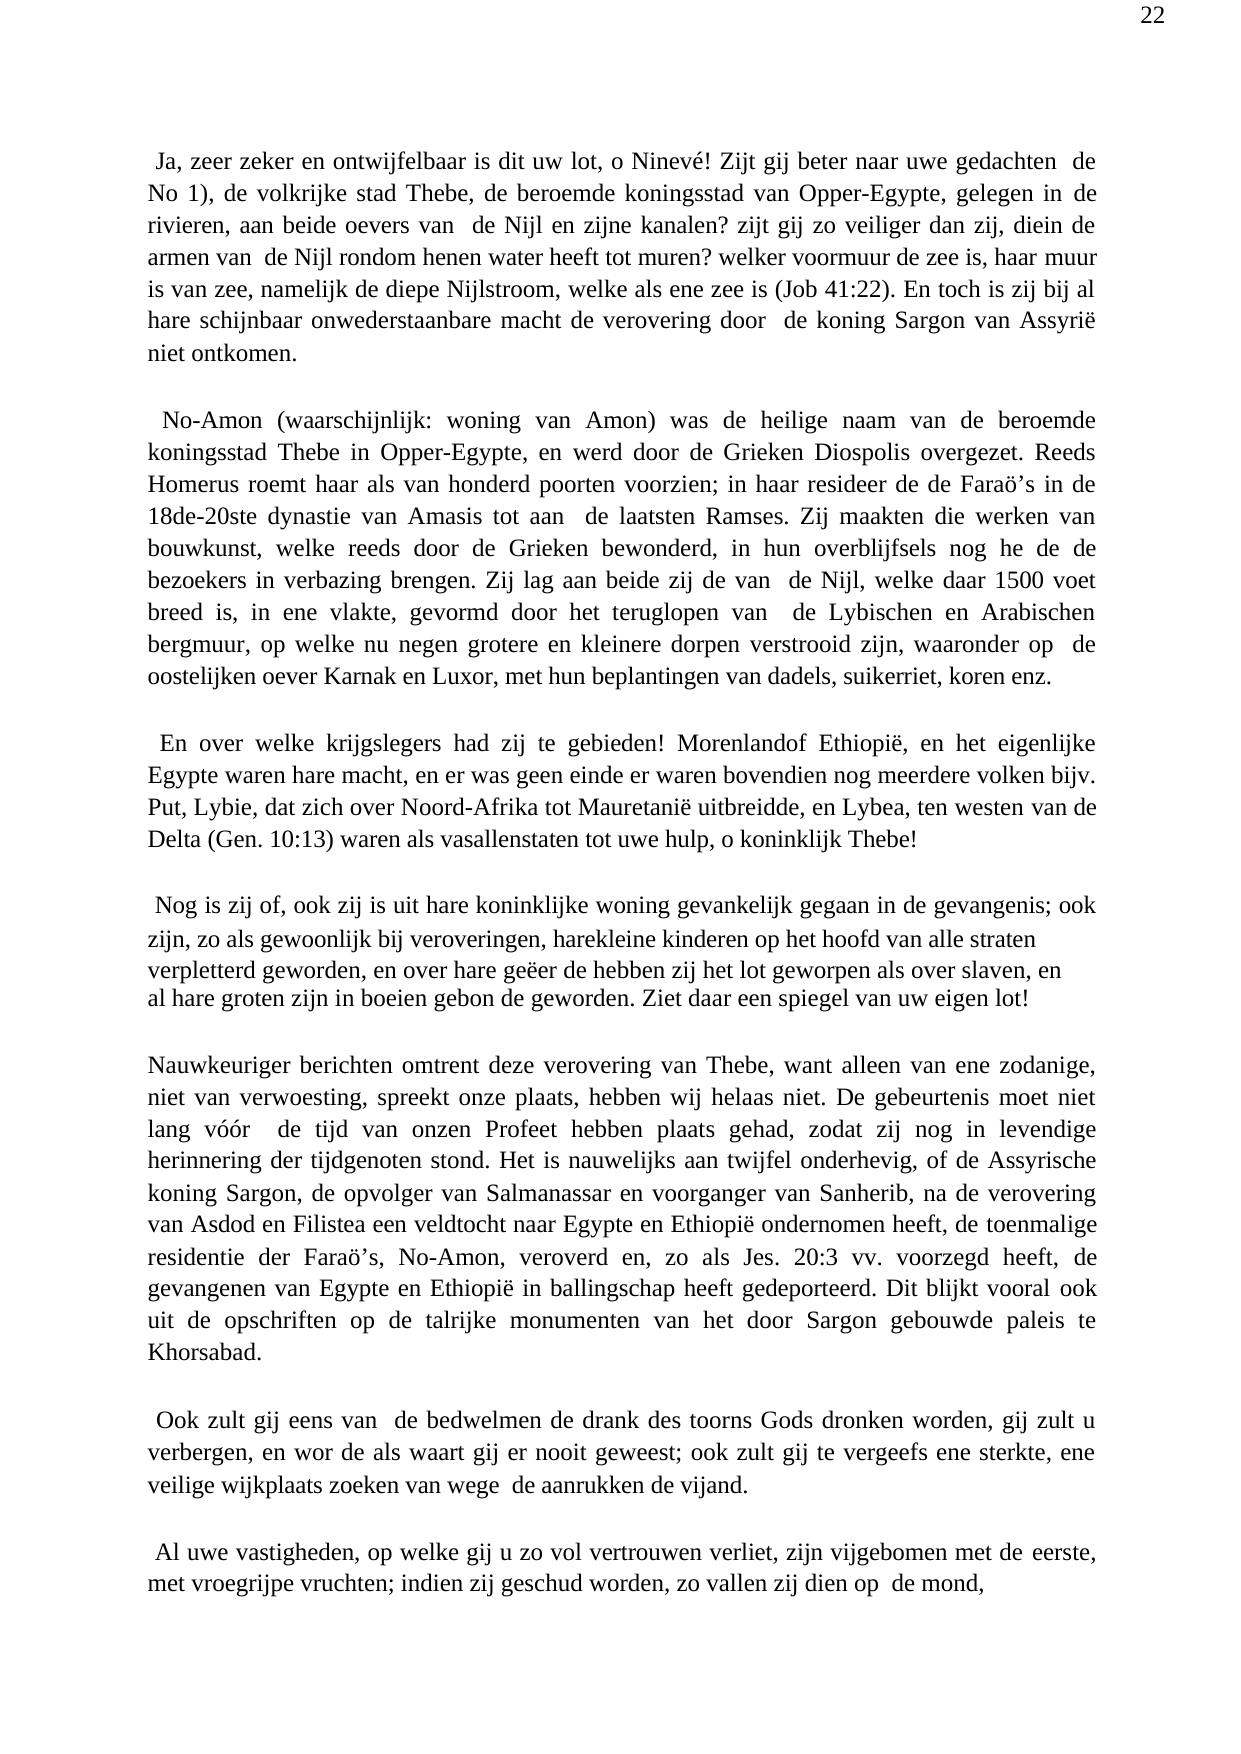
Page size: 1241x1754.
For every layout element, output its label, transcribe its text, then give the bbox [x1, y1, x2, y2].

text No-Amon (waarschijnlijk: woning van Amon) was de heilige naam van de beroemde koningsstad Thebe in Opper-Egypte, en werd door de Grieken Diospolis overgezet. Reeds Homerus roemt haar als van honderd poorten voorzien; in haar resideer de de Faraö’s in de 18de-20ste dynastie van Amasis tot aan de laatsten Ramses. Zij maakten die werken van bouwkunst, welke reeds door de Grieken bewonderd, in hun overblijfsels nog he de de bezoekers in verbazing brengen. Zij lag aan beide zij de van de Nijl, welke daar breed is, in ene vlakte, gevormd door het teruglopen van de Lybischen en Arabischen bergmuur, op welke nu negen grotere en kleinere dorpen verstrooid zijn, waaronder op de oostelijken oever Karnak en Luxor, met hun beplantingen van dadels, suikerriet, koren enz. [147, 403, 1097, 691]
text Nauwkeuriger berichten omtrent deze verovering van Thebe, want alleen van ene zodanige, niet van verwoesting, spreekt onze plaats, hebben wij helaas niet. De gebeurtenis moet niet lang vóór de tijd van onzen Profeet hebben plaats gehad, zodat zij nog in levendige herinnering der tijdgenoten stond. Het is nauwelijks aan twijfel onderhevig, of de Assyrische koning Sargon, de opvolger van Salmanassar en voorganger van Sanherib, na de verovering van Asdod en Filistea een veldtocht naar Egypte en Ethiopië ondernomen heeft, de toenmalige residentie der Faraö’s, No-Amon, veroverd en, zo als Jes. 20:3 vv. voorzegd heeft, de gevangenen van Egypte en Ethiopië in ballingschap heeft gedeporteerd. Dit blijkt vooral ook uit de opschriften op de talrijke monumenten van het door Sargon gebouwde paleis te Khorsabad. [147, 1047, 1097, 1367]
text verpletterd geworden, en over hare geëer de hebben zij het lot geworpen als over slaven, en [147, 956, 1168, 983]
text En over welke krijgslegers had zij te gebieden! Morenlandof Ethiopië, en het eigenlijke Egypte waren hare macht, en er was geen einde er waren bovendien nog meerdere volken bijv. Put, Lybie, dat zich over Noord-Afrika tot Mauretanië uitbreidde, en Lybea, ten westen van de Delta (Gen. 10:13) waren als vasallenstaten tot uwe hulp, o koninklijk Thebe! [147, 726, 1097, 854]
text Al uwe vastigheden, op welke gij u zo vol vertrouwen verliet, zijn vijgebomen met de eerste, met vroegrijpe vruchten; indien zij geschud worden, zo vallen zij dien op de mond, [147, 1535, 1096, 1597]
text al hare groten zijn in boeien gebon de geworden. Ziet daar een spiegel van uw eigen lot! [147, 986, 1168, 1012]
text Nog is zij of, ook zij is uit hare koninklijke woning gevankelijk gegaan in de gevangenis; ook zijn, zo als gewoonlijk bij veroveringen, harekleine kinderen op het hoofd van alle straten [147, 887, 1097, 954]
text Ja, zeer zeker en ontwijfelbaar is dit uw lot, o Ninevé! Zijt gij beter naar uwe gedachten de No 1), de volkrijke stad Thebe, de beroemde koningsstad van Opper-Egypte, gelegen in de rivieren, aan beide oevers van de Nijl en zijne kanalen? zijt gij zo veiliger dan zij, diein de armen van de Nijl rondom henen water heeft tot muren? welker voormuur de zee is, haar muur is van zee, namelijk de diepe Nijlstroom, welke als ene zee is (Job 41:22). En toch is zij bij al hare schijnbaar onwederstaanbare macht de verovering door de koning Sargon van Assyrië niet ontkomen. [147, 143, 1097, 367]
text Ook zult gij eens van de bedwelmen de drank des toorns Gods dronken worden, gij zult u verbergen, en wor de als waart gij er nooit geweest; ook zult gij te vergeefs ene sterkte, ene veilige wijkplaats zoeken van wege de aanrukken de vijand. [147, 1403, 1096, 1499]
